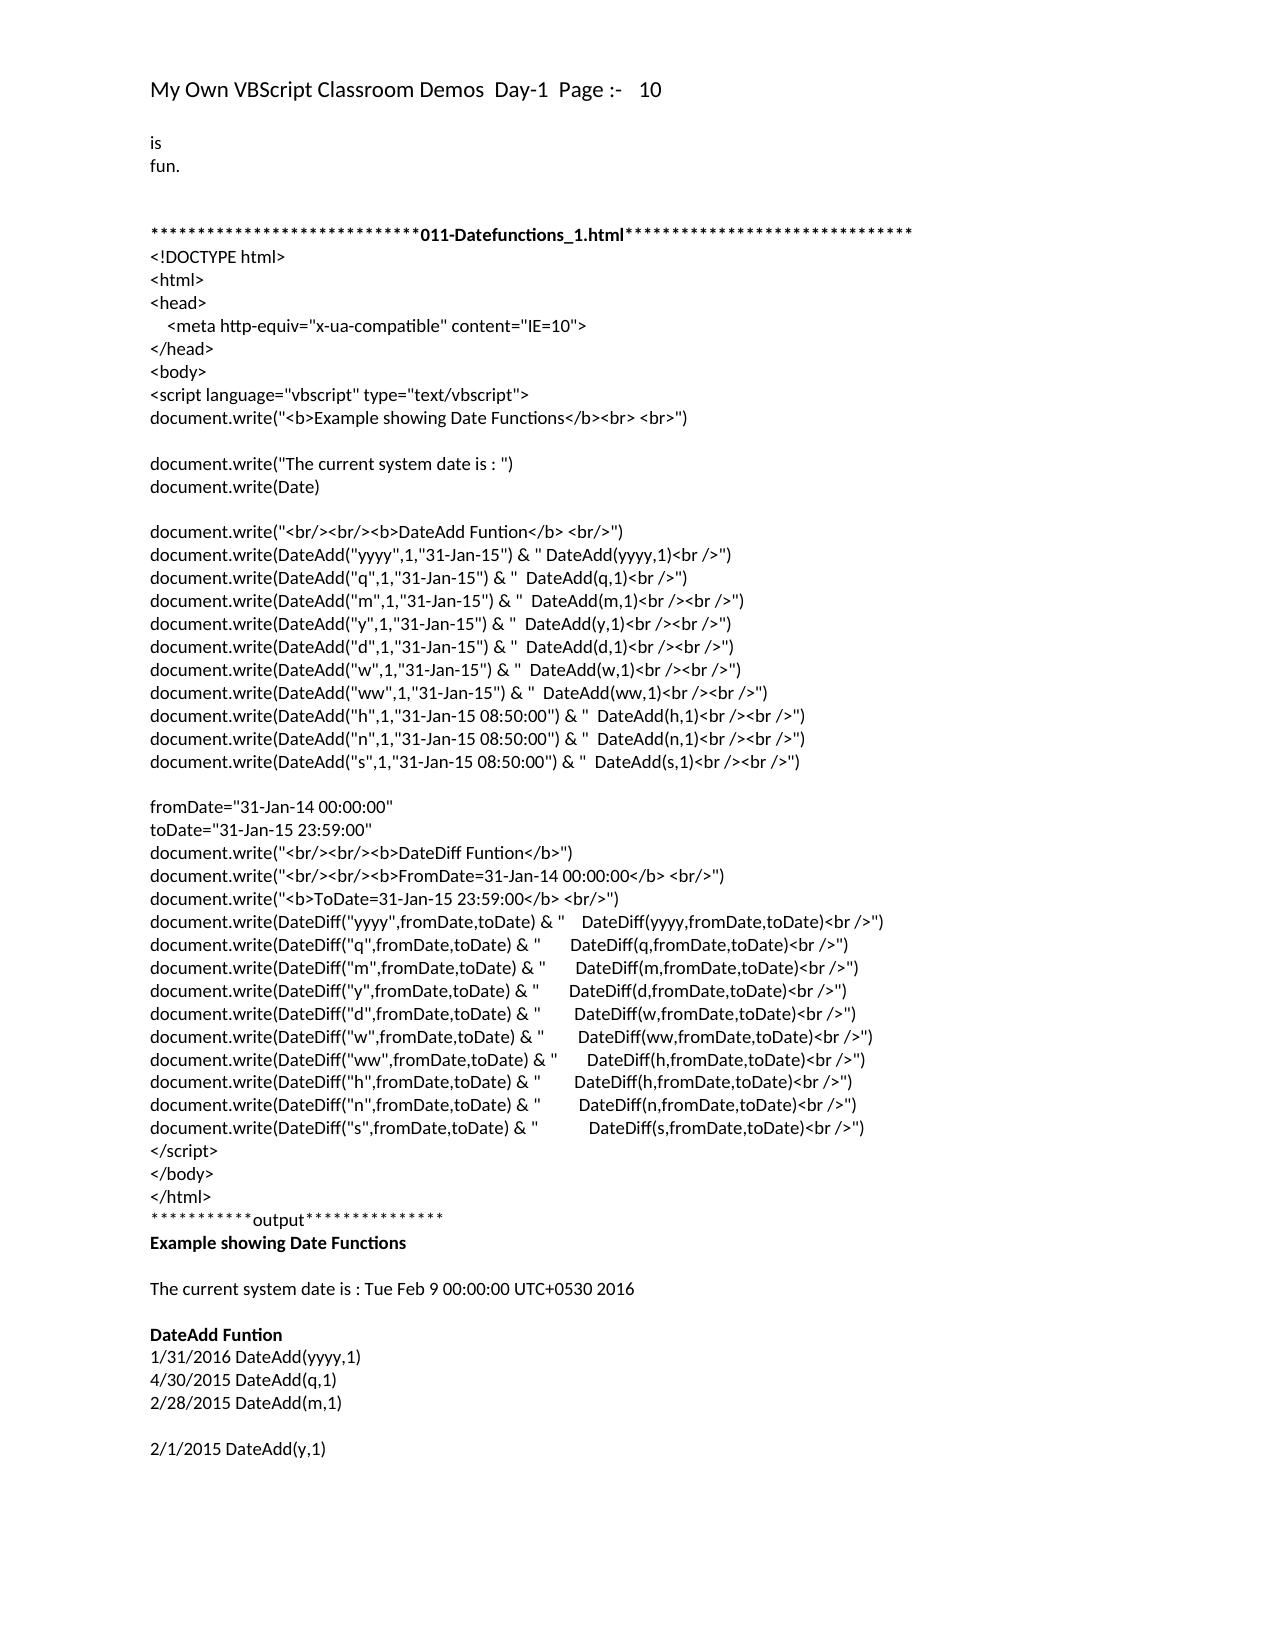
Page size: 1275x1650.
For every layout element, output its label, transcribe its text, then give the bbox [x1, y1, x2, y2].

text <meta http-equiv="x-ua-compatible" content="IE=10"> [150, 314, 1125, 337]
text document.write(DateDiff("d",fromDate,toDate) & " DateDiff(w,fromDate,toDate)<br />") [150, 1002, 1125, 1025]
text document.write(DateDiff("s",fromDate,toDate) & " DateDiff(s,fromDate,toDate)<br />") [150, 1116, 1125, 1139]
text </html> [150, 1185, 1125, 1208]
text document.write("<br/><br/><b>DateDiff Funtion</b>") [150, 841, 1125, 864]
text document.write(DateDiff("w",fromDate,toDate) & " DateDiff(ww,fromDate,toDate)<br />") [150, 1025, 1125, 1048]
text document.write(DateDiff("ww",fromDate,toDate) & " DateDiff(h,fromDate,toDate)<br />") [150, 1048, 1125, 1071]
text document.write(DateDiff("y",fromDate,toDate) & " DateDiff(d,fromDate,toDate)<br />") [150, 979, 1125, 1002]
text document.write("<b>Example showing Date Functions</b><br> <br>") [150, 406, 1125, 429]
text document.write(DateAdd("m",1,"31-Jan-15") & " DateAdd(m,1)<br /><br />") [150, 589, 1125, 612]
text <body> [150, 360, 1125, 383]
text document.write(DateAdd("y",1,"31-Jan-15") & " DateAdd(y,1)<br /><br />") [150, 612, 1125, 635]
text document.write(DateDiff("m",fromDate,toDate) & " DateDiff(m,fromDate,toDate)<br />") [150, 956, 1125, 979]
text document.write("<br/><br/><b>DateAdd Funtion</b> <br/>") [150, 521, 1125, 543]
text document.write(DateAdd("yyyy",1,"31-Jan-15") & " DateAdd(yyyy,1)<br />") [150, 543, 1125, 566]
text </head> [150, 337, 1125, 360]
text document.write(DateDiff("n",fromDate,toDate) & " DateDiff(n,fromDate,toDate)<br />") [150, 1093, 1125, 1116]
text </body> [150, 1162, 1125, 1185]
text ***********output*************** [150, 1208, 1125, 1231]
text toDate="31-Jan-15 23:59:00" [150, 818, 1125, 841]
text document.write(DateAdd("q",1,"31-Jan-15") & " DateAdd(q,1)<br />") [150, 566, 1125, 589]
text document.write(DateAdd("ww",1,"31-Jan-15") & " DateAdd(ww,1)<br /><br />") [150, 681, 1125, 704]
text document.write(DateAdd("n",1,"31-Jan-15 08:50:00") & " DateAdd(n,1)<br /><br />") [150, 727, 1125, 750]
text </script> [150, 1139, 1125, 1162]
text document.write(DateAdd("s",1,"31-Jan-15 08:50:00") & " DateAdd(s,1)<br /><br />") [150, 750, 1125, 773]
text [150, 1231, 1125, 1483]
text document.write(DateAdd("d",1,"31-Jan-15") & " DateAdd(d,1)<br /><br />") [150, 635, 1125, 658]
text document.write(DateDiff("yyyy",fromDate,toDate) & " DateDiff(yyyy,fromDate,toDate)<br />") [150, 910, 1125, 933]
text document.write("<b>ToDate=31-Jan-15 23:59:00</b> <br/>") [150, 887, 1125, 910]
text <html> [150, 268, 1125, 291]
text document.write(Date) [150, 475, 1125, 498]
text document.write("The current system date is : ") [150, 452, 1125, 475]
text <script language="vbscript" type="text/vbscript"> [150, 383, 1125, 406]
text *****************************011-Datefunctions_1.html******************************* [150, 223, 1125, 246]
text <head> [150, 291, 1125, 314]
text fromDate="31-Jan-14 00:00:00" [150, 796, 1125, 818]
text document.write(DateDiff("h",fromDate,toDate) & " DateDiff(h,fromDate,toDate)<br />") [150, 1071, 1125, 1093]
text document.write("<br/><br/><b>FromDate=31-Jan-14 00:00:00</b> <br/>") [150, 864, 1125, 887]
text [150, 131, 1125, 177]
text <!DOCTYPE html> [150, 246, 1125, 268]
text document.write(DateDiff("q",fromDate,toDate) & " DateDiff(q,fromDate,toDate)<br />") [150, 933, 1125, 956]
text document.write(DateAdd("w",1,"31-Jan-15") & " DateAdd(w,1)<br /><br />") [150, 658, 1125, 681]
text document.write(DateAdd("h",1,"31-Jan-15 08:50:00") & " DateAdd(h,1)<br /><br />") [150, 704, 1125, 727]
